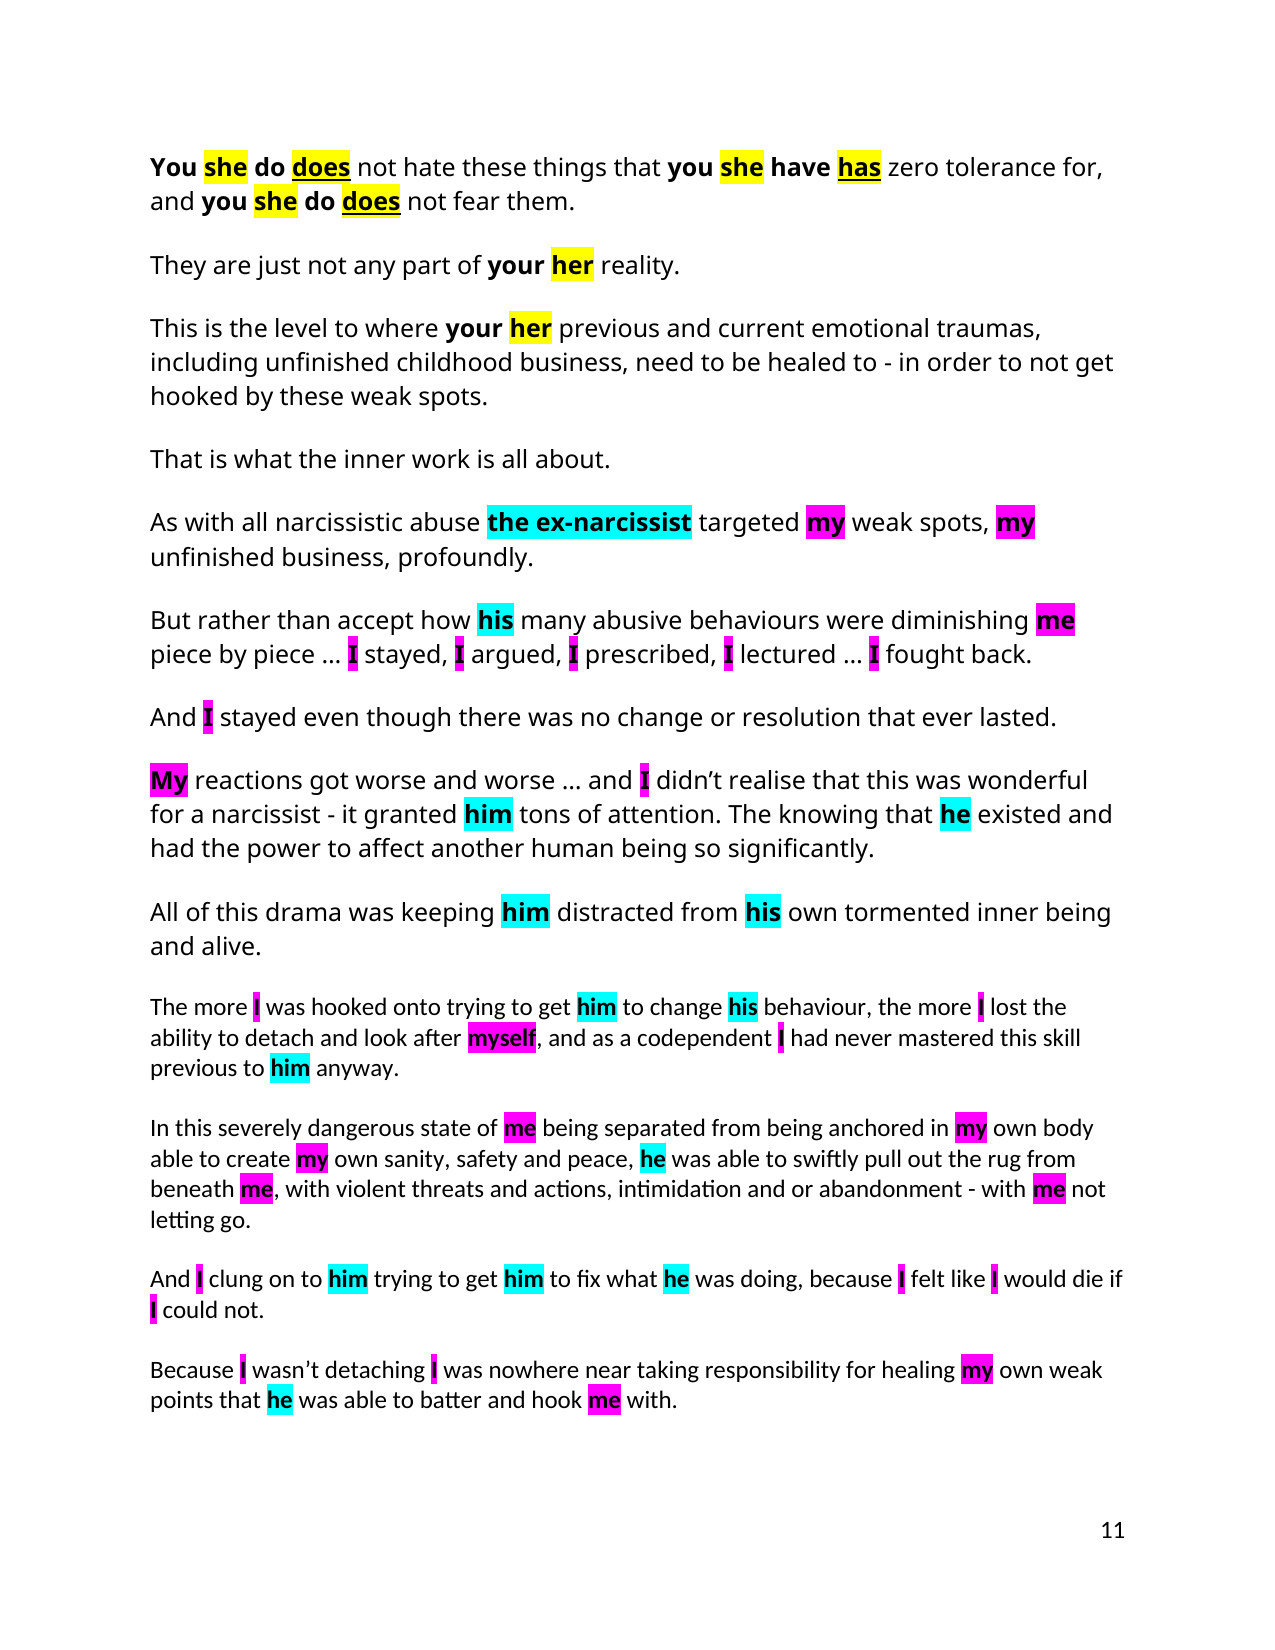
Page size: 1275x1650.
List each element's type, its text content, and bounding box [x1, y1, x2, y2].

text They are just not any part of your her reality. [594, 247, 1125, 281]
text And I stayed even though there was no change or resolution that ever lasted. [213, 700, 1125, 734]
text You she do does not hate these things that you she have has zero tolerance for, and you she do does not fear them. [350, 150, 1125, 218]
text This is the level to where your her previous and current emotional traumas, including unfinished childhood business, need to be healed to - in order to not get hooked by these weak spots. [150, 311, 1125, 413]
text As with all narcissistic abuse the ex-narcissist targeted my weak spots, my unfinished business, profoundly. [150, 505, 1125, 573]
text My reactions got worse and worse … and I didn’t realise that this was wonderful for a narcissist - it granted him tons of attention. The knowing that he existed and had the power to affect another human being so significantly. [150, 763, 1125, 865]
text But rather than accept how his many abusive behaviours were diminishing me piece by piece … I stayed, I argued, I prescribed, I lectured … I fought back. [150, 602, 1125, 671]
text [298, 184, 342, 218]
text They are just not any part of your her reality. [150, 247, 551, 281]
text You she do does not hate these things that you she have has zero tolerance for, and you she do does not fear them. [150, 150, 292, 218]
text The more I was hooked onto trying to get him to change his behaviour, the more I lost the ability to detach and look after myself, and as a codependent I had never mastered this skill previous to him anyway. [150, 992, 1125, 1083]
text And I clung on to him trying to get him to fix what he was doing, because I felt like I would die if I could not. [150, 1263, 1125, 1324]
text All of this drama was keeping him distracted from his own tormented inner being and alive. [150, 894, 1125, 962]
text Because I wasn’t detaching I was nowhere near taking responsibility for healing my own weak points that he was able to batter and hook me with. [150, 1354, 1125, 1415]
text In this severely dangerous state of me being separated from being anchored in my own body able to create my own sanity, safety and peace, he was able to swiftly pull out the rug from beneath me, with violent threats and actions, intimidation and or abandonment - with me not letting go. [150, 1112, 1125, 1234]
text That is what the inner work is all about. [150, 442, 1125, 476]
